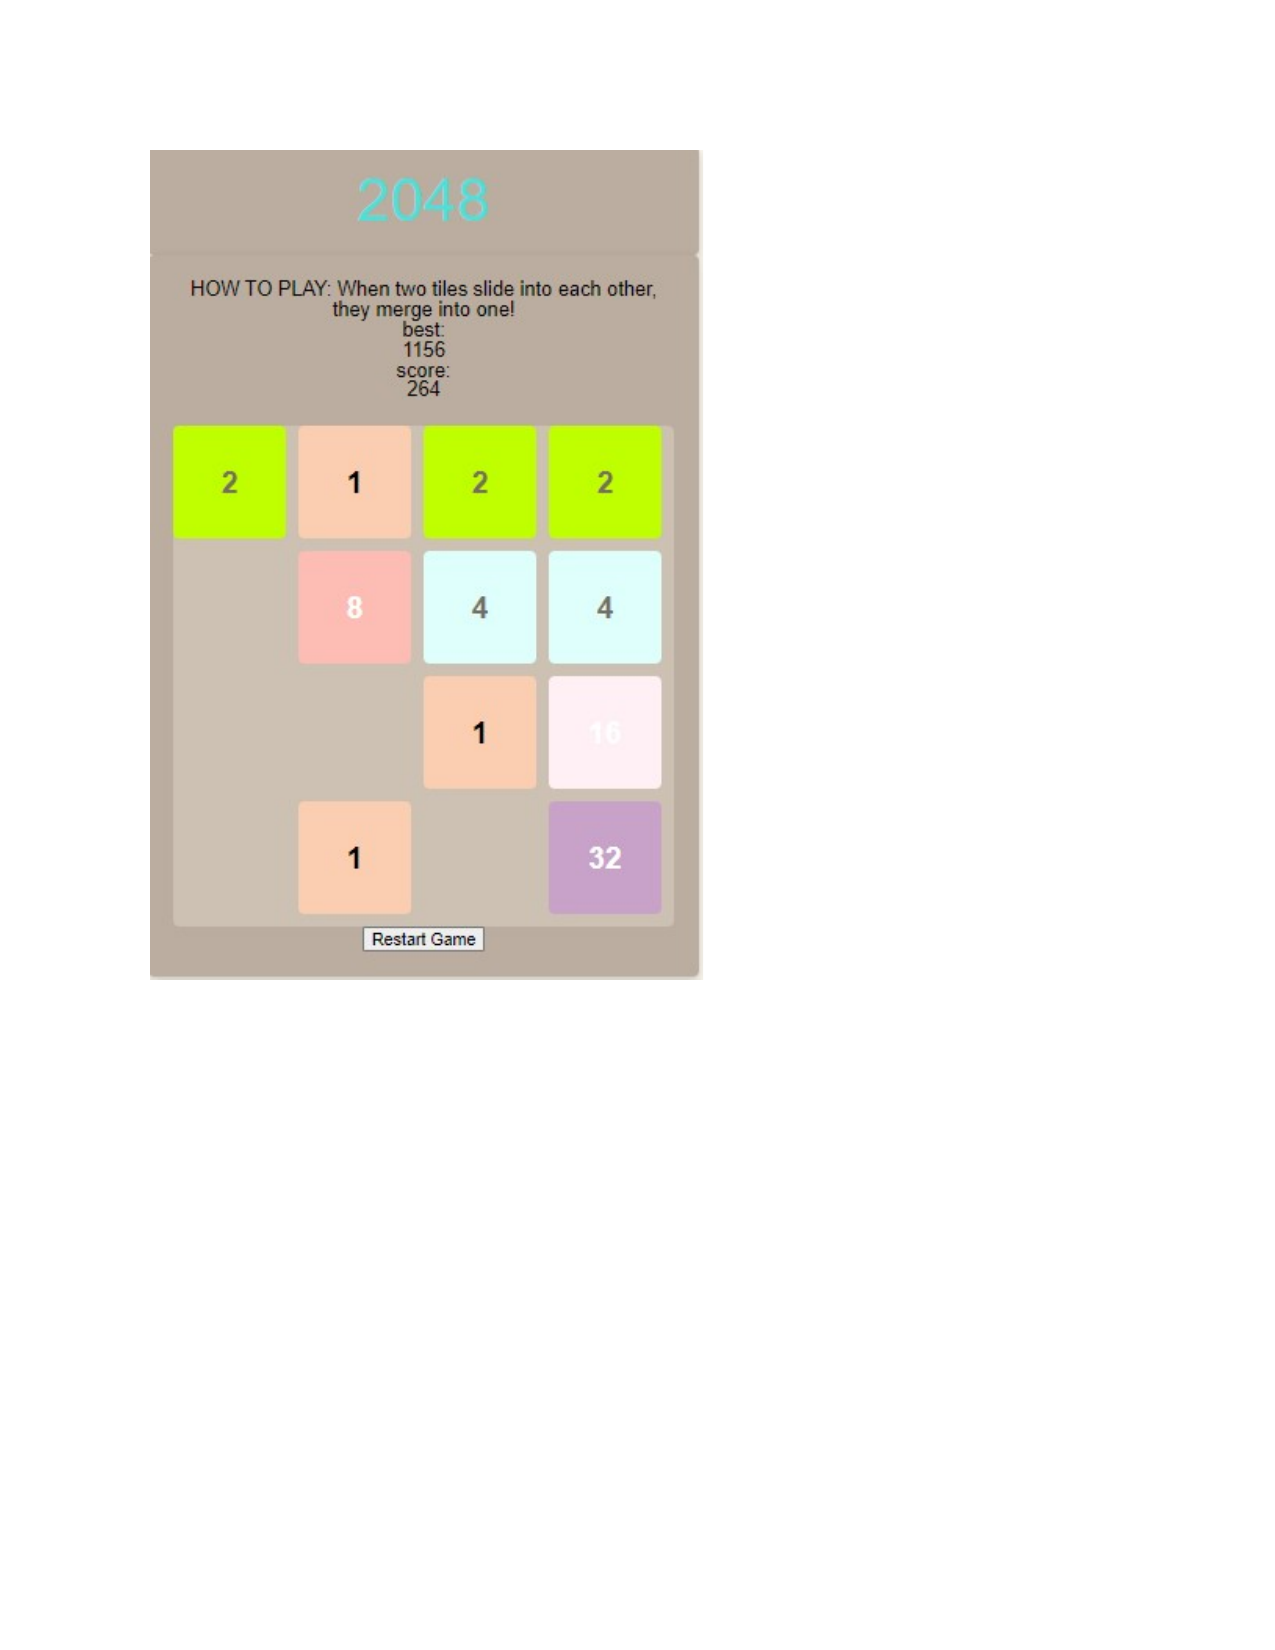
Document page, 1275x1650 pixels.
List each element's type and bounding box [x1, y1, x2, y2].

picture [150, 150, 704, 980]
